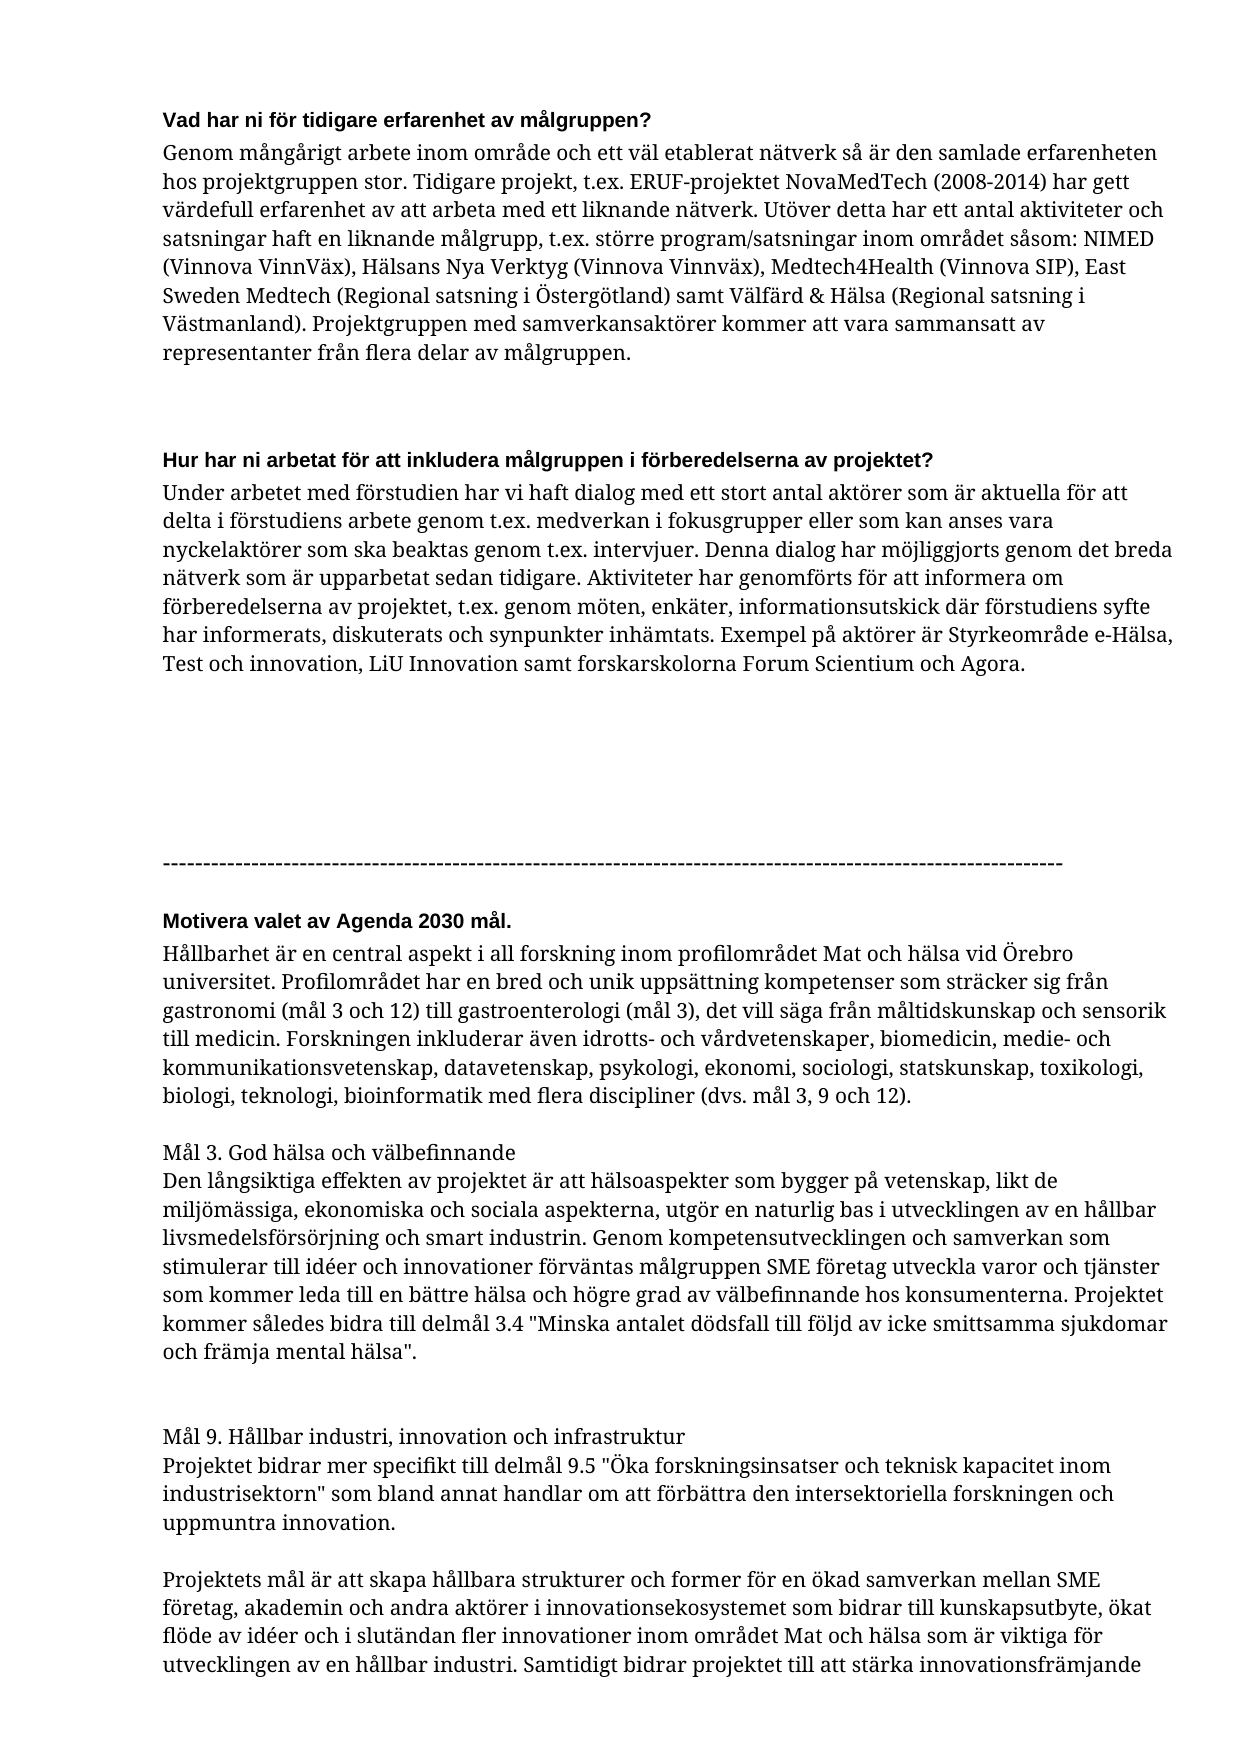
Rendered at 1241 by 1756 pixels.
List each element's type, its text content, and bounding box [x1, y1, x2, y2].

text Genom mångårigt arbete inom område och ett väl etablerat nätverk så är den samlade erfarenheten hos projektgruppen stor. Tidigare projekt, t.ex. ERUF-projektet NovaMedTech (2008-2014) har gett värdefull erfarenhet av att arbeta med ett liknande nätverk. Utöver detta har ett antal aktiviteter och satsningar haft en liknande målgrupp, t.ex. större program/satsningar inom området såsom: NIMED (Vinnova VinnVäx), Hälsans Nya Verktyg (Vinnova Vinnväx), Medtech4Health (Vinnova SIP), East Sweden Medtech (Regional satsning i Östergötland) samt Välfärd & Hälsa (Regional satsning i Västmanland). Projektgruppen med samverkansaktörer kommer att vara sammansatt av representanter från flera delar av målgruppen. [162, 138, 1181, 366]
text Mål 3. God hälsa och välbefinnande [162, 1138, 1181, 1167]
text Hållbarhet är en central aspekt i all forskning inom profilområdet Mat och hälsa vid Örebro universitet. Profilområdet har en bred och unik uppsättning kompetenser som sträcker sig från gastronomi (mål 3 och 12) till gastroenterologi (mål 3), det vill säga från måltidskunskap och sensorik till medicin. Forskningen inkluderar även idrotts- och vårdvetenskaper, biomedicin, medie- och kommunikationsvetenskap, datavetenskap, psykologi, ekonomi, sociologi, statskunskap, toxikologi, biologi, teknologi, bioinformatik med flera discipliner (dvs. mål 3, 9 och 12). [162, 939, 1181, 1110]
text Motivera valet av Agenda 2030 mål. [162, 909, 1181, 933]
text ---------------------------------------------------------------------------------------------------------------- [162, 845, 1181, 879]
text Hur har ni arbetat för att inkludera målgruppen i förberedelserna av projektet? [162, 448, 1181, 472]
text Den långsiktiga effekten av projektet är att hälsoaspekter som bygger på vetenskap, likt de miljömässiga, ekonomiska och sociala aspekterna, utgör en naturlig bas i utvecklingen av en hållbar livsmedelsförsörjning och smart industrin. Genom kompetensutvecklingen och samverkan som stimulerar till idéer och innovationer förväntas målgruppen SME företag utveckla varor och tjänster som kommer leda till en bättre hälsa och högre grad av välbefinnande hos konsumenterna. Projektet kommer således bidra till delmål 3.4 "Minska antalet dödsfall till följd av icke smittsamma sjukdomar och främja mental hälsa". [162, 1167, 1181, 1366]
text Vad har ni för tidigare erfarenhet av målgruppen? [162, 108, 1181, 132]
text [162, 1565, 1181, 1678]
text Projektet bidrar mer specifikt till delmål 9.5 "Öka forskningsinsatser och teknisk kapacitet inom industrisektorn" som bland annat handlar om att förbättra den intersektoriella forskningen och uppmuntra innovation. [162, 1451, 1181, 1536]
text Mål 9. Hållbar industri, innovation och infrastruktur [162, 1422, 1181, 1451]
text Under arbetet med förstudien har vi haft dialog med ett stort antal aktörer som är aktuella för att delta i förstudiens arbete genom t.ex. medverkan i fokusgrupper eller som kan anses vara nyckelaktörer som ska beaktas genom t.ex. intervjuer. Denna dialog har möjliggjorts genom det breda nätverk som är upparbetat sedan tidigare. Aktiviteter har genomförts för att informera om förberedelserna av projektet, t.ex. genom möten, enkäter, informationsutskick där förstudiens syfte har informerats, diskuterats och synpunkter inhämtats. Exempel på aktörer är Styrkeområde e-Hälsa, Test och innovation, LiU Innovation samt forskarskolorna Forum Scientium och Agora. [162, 478, 1181, 677]
